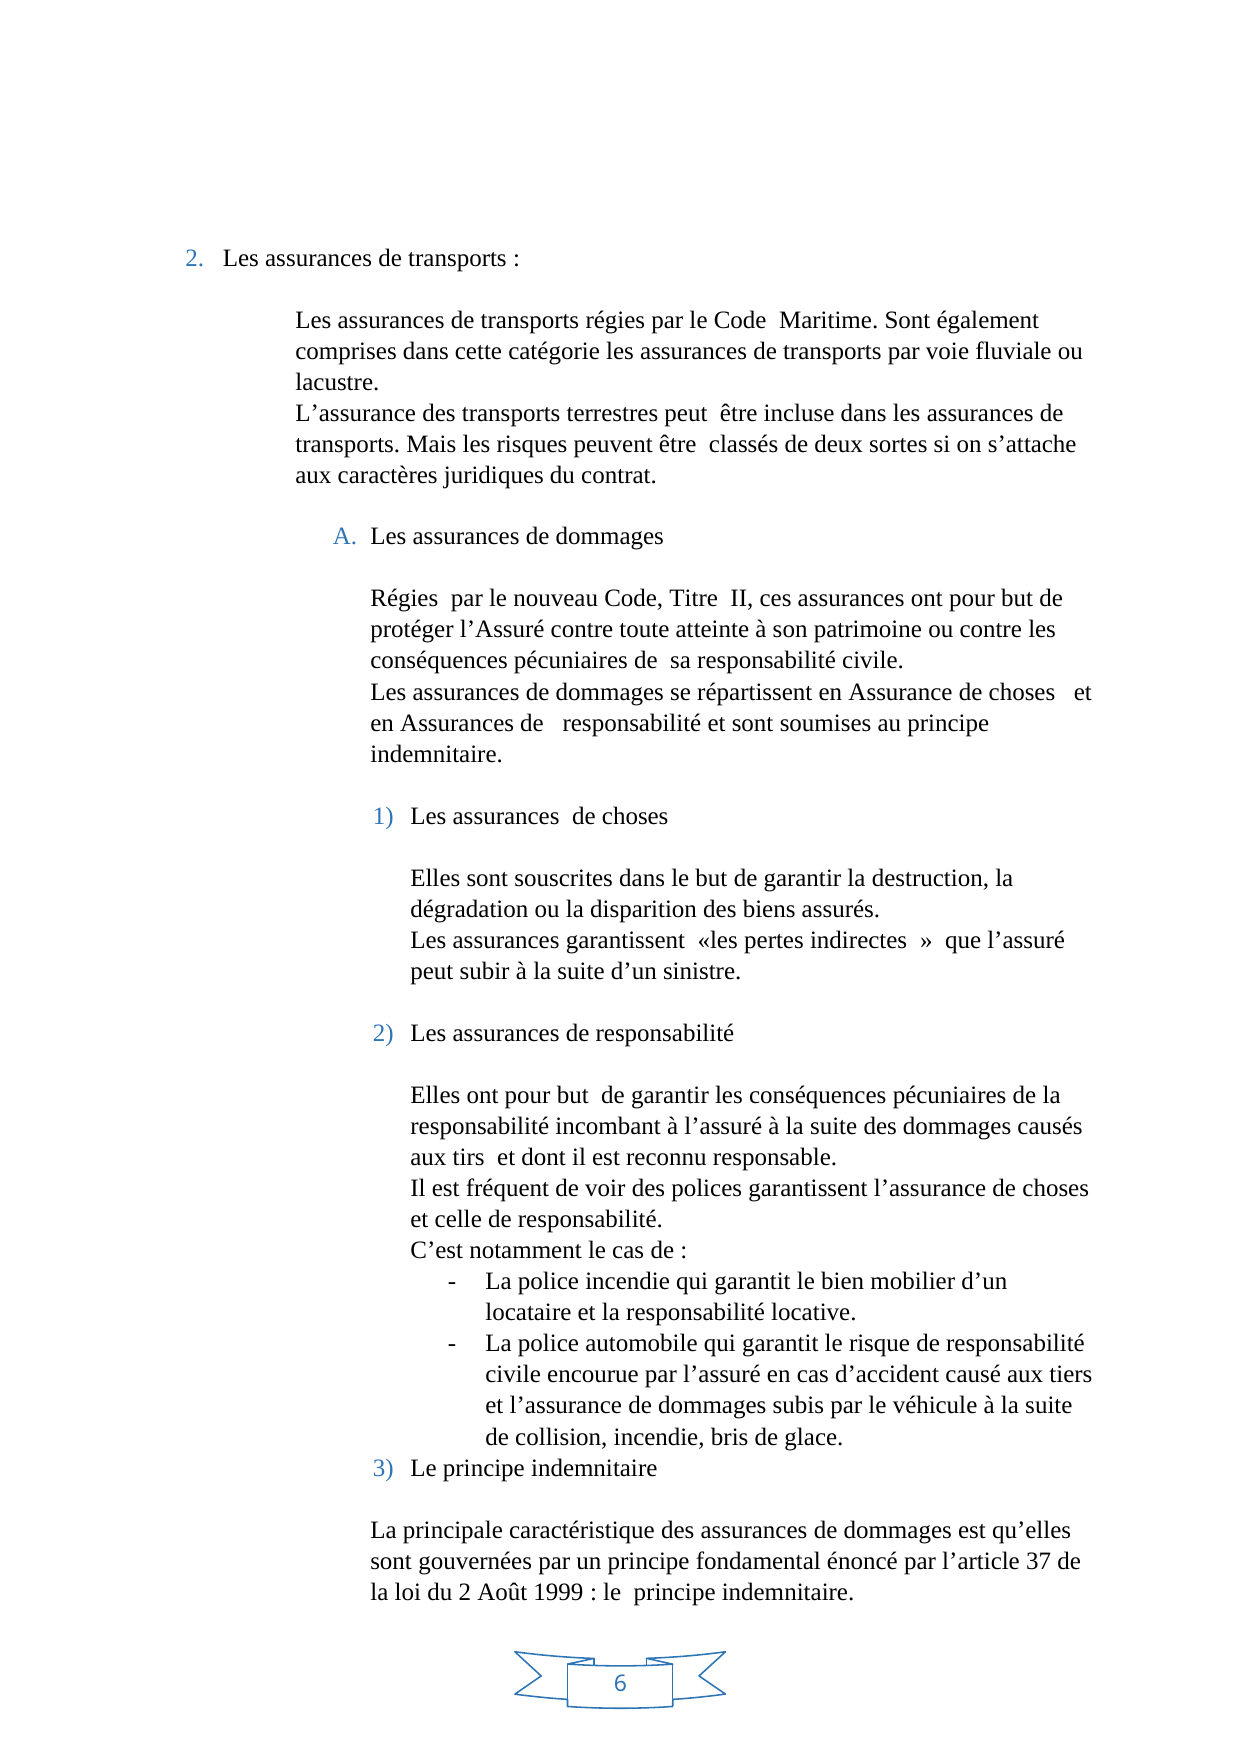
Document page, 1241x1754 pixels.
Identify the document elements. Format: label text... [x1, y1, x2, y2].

list L’assurance des transports terrestres peut être incluse dans les assurances de transports. Mais les risques peuvent être classés de deux sortes si on s’attache aux caractères juridiques du contrat. [295, 398, 1092, 489]
list Les assurances de transports régies par le Code Maritime. Sont également comprises dans cette catégorie les assurances de transports par voie fluviale ou lacustre. [295, 305, 1092, 396]
list Elles sont souscrites dans le but de garantir la destruction, la dégradation ou la disparition des biens assurés. [410, 863, 1092, 923]
list Régies par le nouveau Code, Titre II, ces assurances ont pour but de protéger l’Assuré contre toute atteinte à son patrimoine ou contre les conséquences pécuniaires de sa responsabilité civile. [370, 583, 1092, 674]
list Le principe indemnitaire [373, 1453, 1092, 1481]
list Les assurances de responsabilité [373, 1018, 1092, 1047]
list C’est notamment le cas de : [410, 1235, 1092, 1264]
list Les assurances de dommages se répartissent en Assurance de choses et en Assurances de responsabilité et sont soumises au principe indemnitaire. [370, 677, 1092, 767]
list La police automobile qui garantit le risque de responsabilité civile encourue par l’assuré en cas d’accident causé aux tiers et l’assurance de dommages subis par le véhicule à la suite de collision, incendie, bris de glace. [448, 1328, 1092, 1450]
list Les assurances de transports : [185, 243, 1092, 272]
list Elles ont pour but de garantir les conséquences pécuniaires de la responsabilité incombant à l’assuré à la suite des dommages causés aux tirs et dont il est reconnu responsable. [410, 1080, 1092, 1171]
list Les assurances de dommages [333, 521, 1092, 550]
list Il est fréquent de voir des polices garantissent l’assurance de choses et celle de responsabilité. [410, 1173, 1092, 1233]
list La principale caractéristique des assurances de dommages est qu’elles sont gouvernées par un principe fondamental énoncé par l’article 37 de la loi du 2 Août 1999 : le principe indemnitaire. [370, 1515, 1092, 1606]
list Les assurances garantissent «les pertes indirectes » que l’assuré peut subir à la suite d’un sinistre. [410, 925, 1092, 985]
list Les assurances de choses [373, 801, 1092, 829]
list La police incendie qui garantit le bien mobilier d’un locataire et la responsabilité locative. [448, 1266, 1092, 1326]
